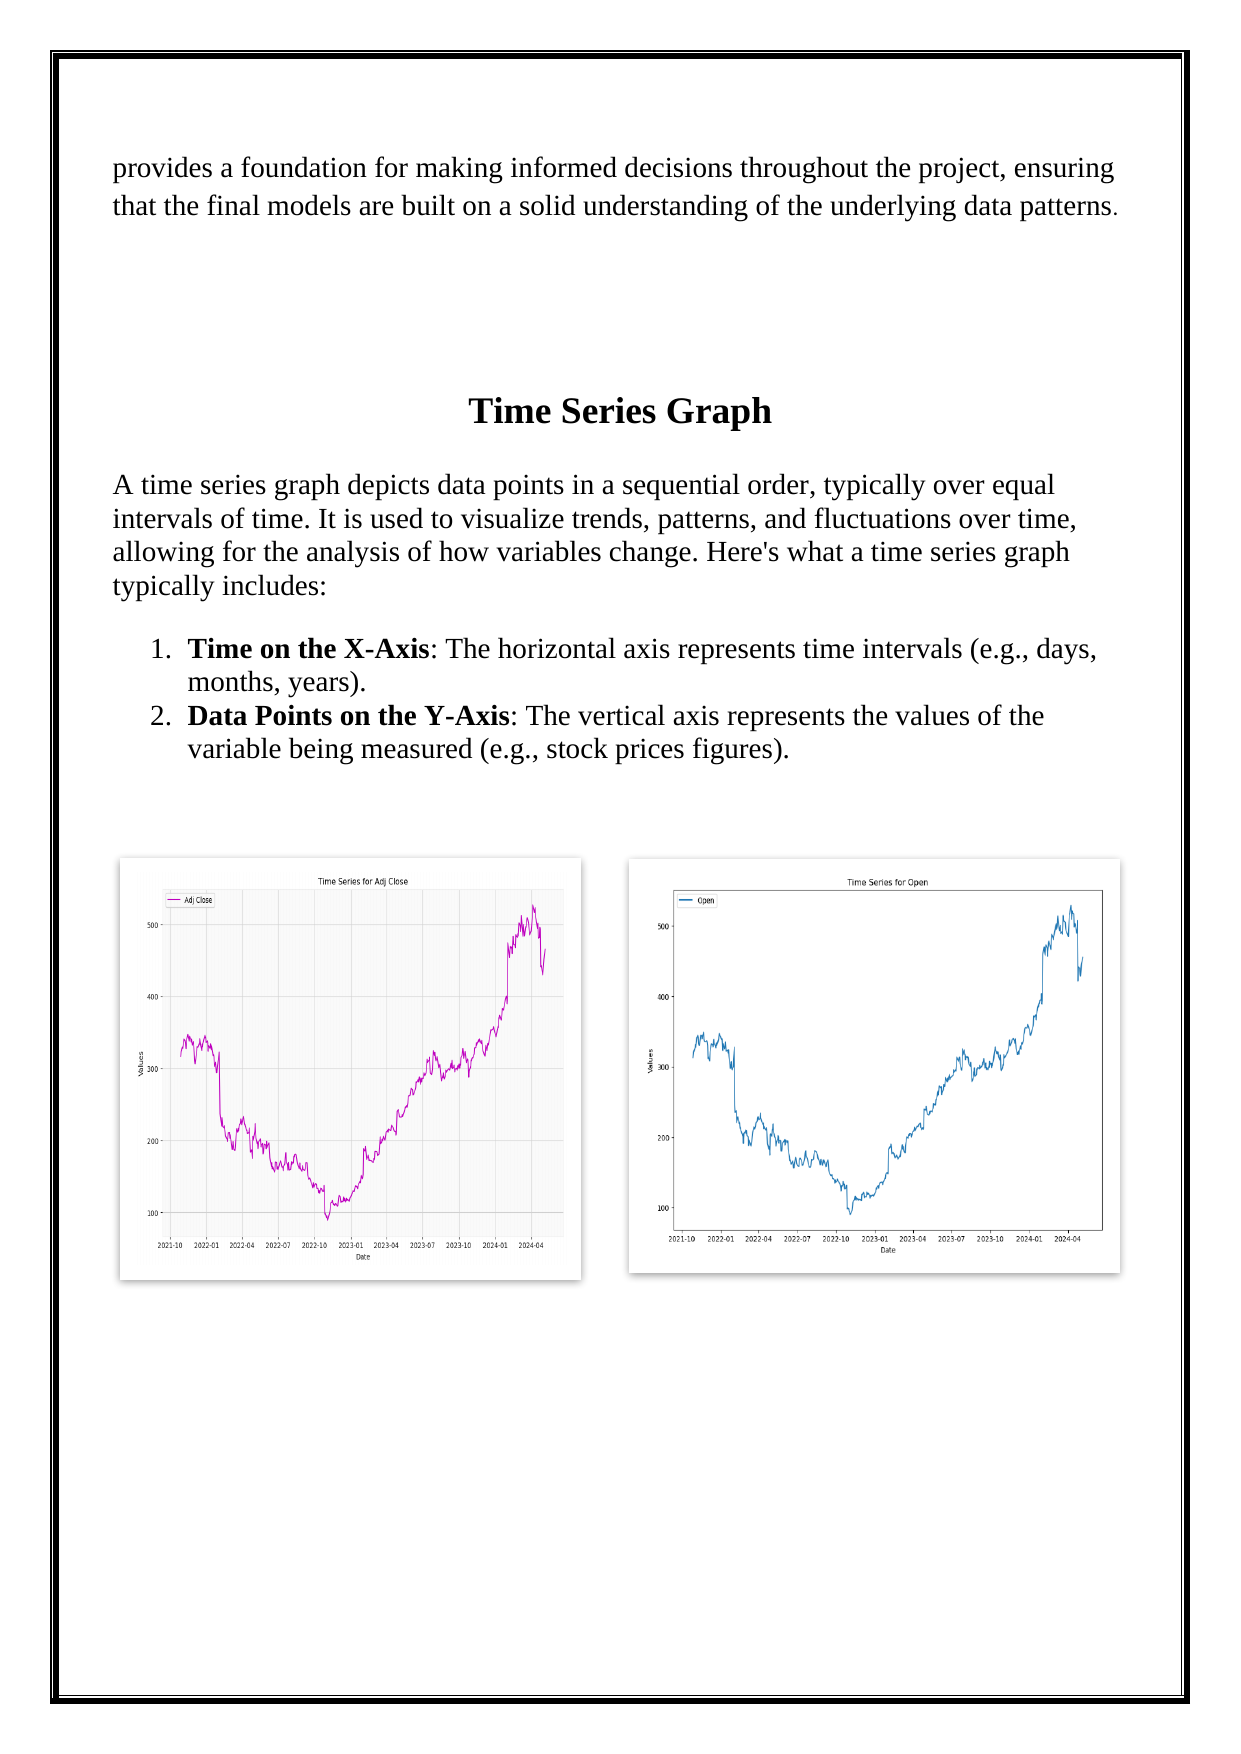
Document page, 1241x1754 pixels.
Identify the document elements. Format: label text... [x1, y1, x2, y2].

list Data Points on the Y-Axis: The vertical axis represents the values of the variable being measured (e.g., stock prices figures). [150, 698, 1128, 765]
text Time Series Graph [112, 389, 1128, 432]
picture [134, 872, 567, 1265]
list Time on the X-Axis: The horizontal axis represents time intervals (e.g., days, months, years). [150, 631, 1128, 698]
picture [644, 874, 1105, 1259]
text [112, 150, 1128, 222]
text A time series graph depicts data points in a sequential order, typically over equal intervals of time. It is used to visualize trends, patterns, and fluctuations over time, allowing for the analysis of how variables change. Here's what a time series graph typically includes: [112, 467, 1128, 602]
